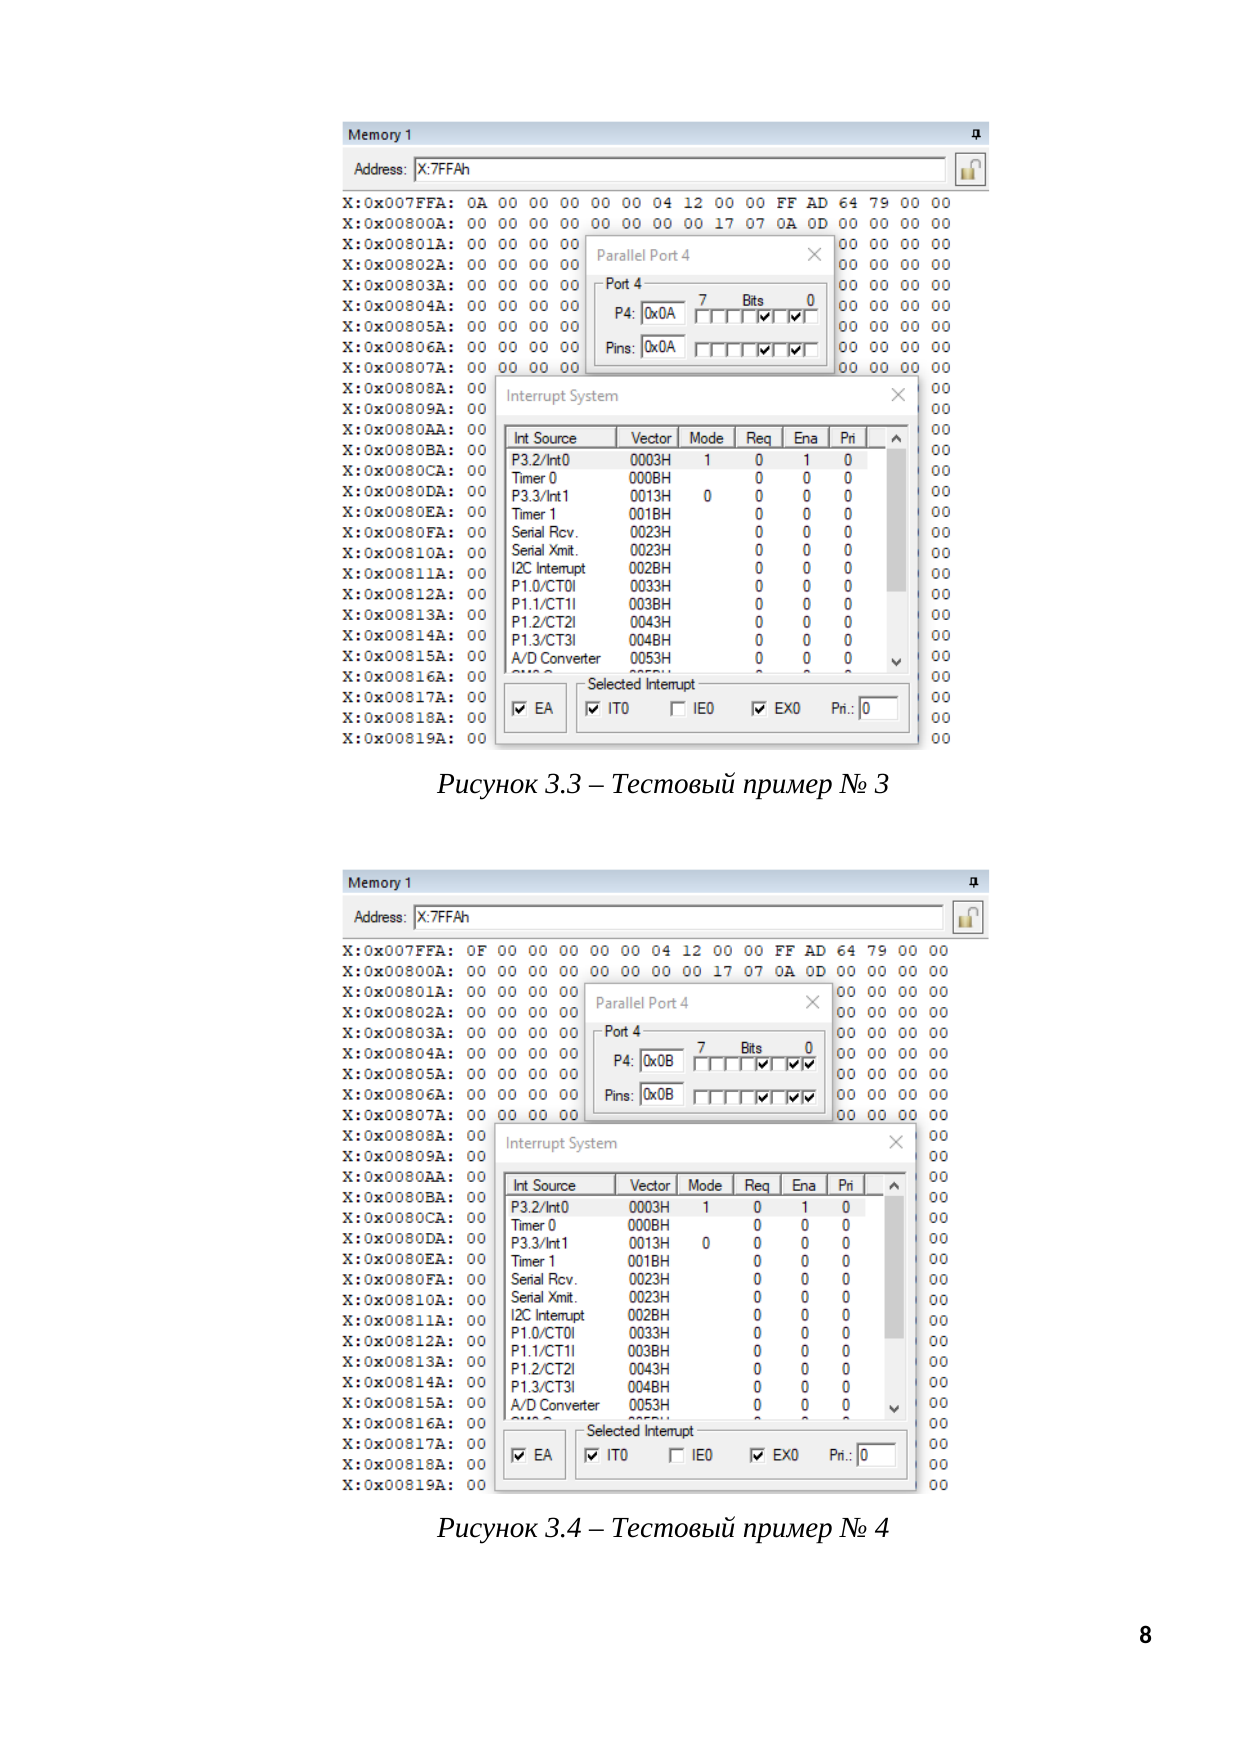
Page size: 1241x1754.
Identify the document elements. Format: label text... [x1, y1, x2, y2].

text Рисунок 3.3 – Тестовый пример № 3 [177, 766, 1152, 800]
picture [339, 867, 990, 1494]
picture [339, 118, 990, 750]
text Рисунок 3.4 – Тестовый пример № 4 [177, 1510, 1152, 1544]
